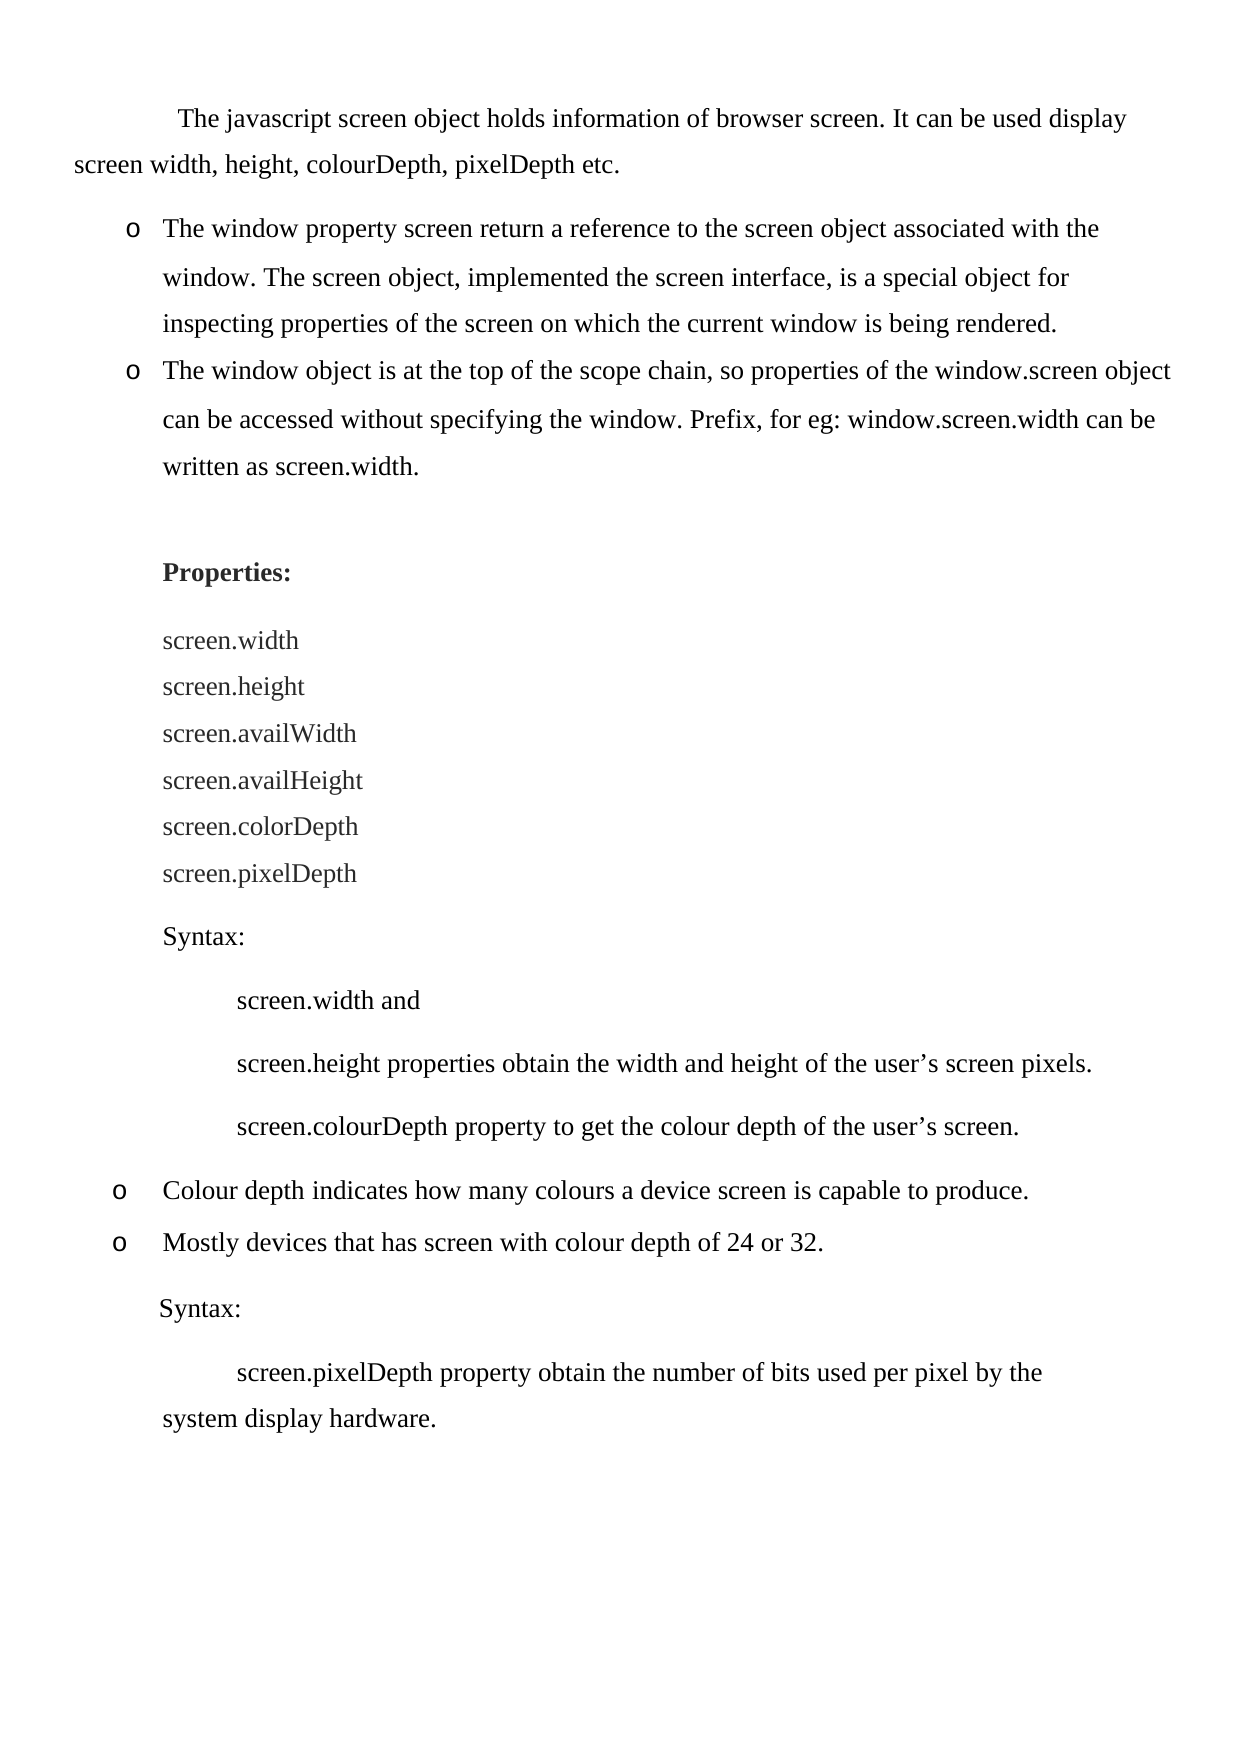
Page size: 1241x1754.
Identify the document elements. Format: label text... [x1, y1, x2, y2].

list The window object is at the top of the scope chain, so properties of the window.screen object can be accessed without specifying the window. Prefix, for eg: window.screen.width can be written as screen.width. [125, 354, 1181, 481]
text Syntax: [162, 920, 1181, 952]
text screen.width and [162, 984, 1181, 1015]
list Colour depth indicates how many colours a device screen is capable to produce. [111, 1174, 1181, 1207]
list Mostly devices that has screen with colour depth of 24 or 32. [111, 1226, 1181, 1259]
list screen.pixelDepth property obtain the number of bits used per pixel by the system display hardware. [162, 1356, 1181, 1434]
text Syntax: [111, 1292, 1181, 1324]
text Properties: [162, 556, 1211, 587]
text screen.width screen.height screen.availWidth screen.availHeight screen.colorDepth screen.pixelDepth [162, 624, 1211, 888]
list The window property screen return a reference to the screen object associated with the window. The screen object, implemented the screen interface, is a special object for inspecting properties of the screen on which the current window is being rendered. [125, 212, 1181, 338]
text screen.colourDepth property to get the colour depth of the user’s screen. [162, 1110, 1181, 1142]
text The javascript screen object holds information of browser screen. It can be used display screen width, height, colourDepth, pixelDepth etc. [74, 102, 1181, 179]
text screen.height properties obtain the width and height of the user’s screen pixels. [162, 1047, 1181, 1078]
